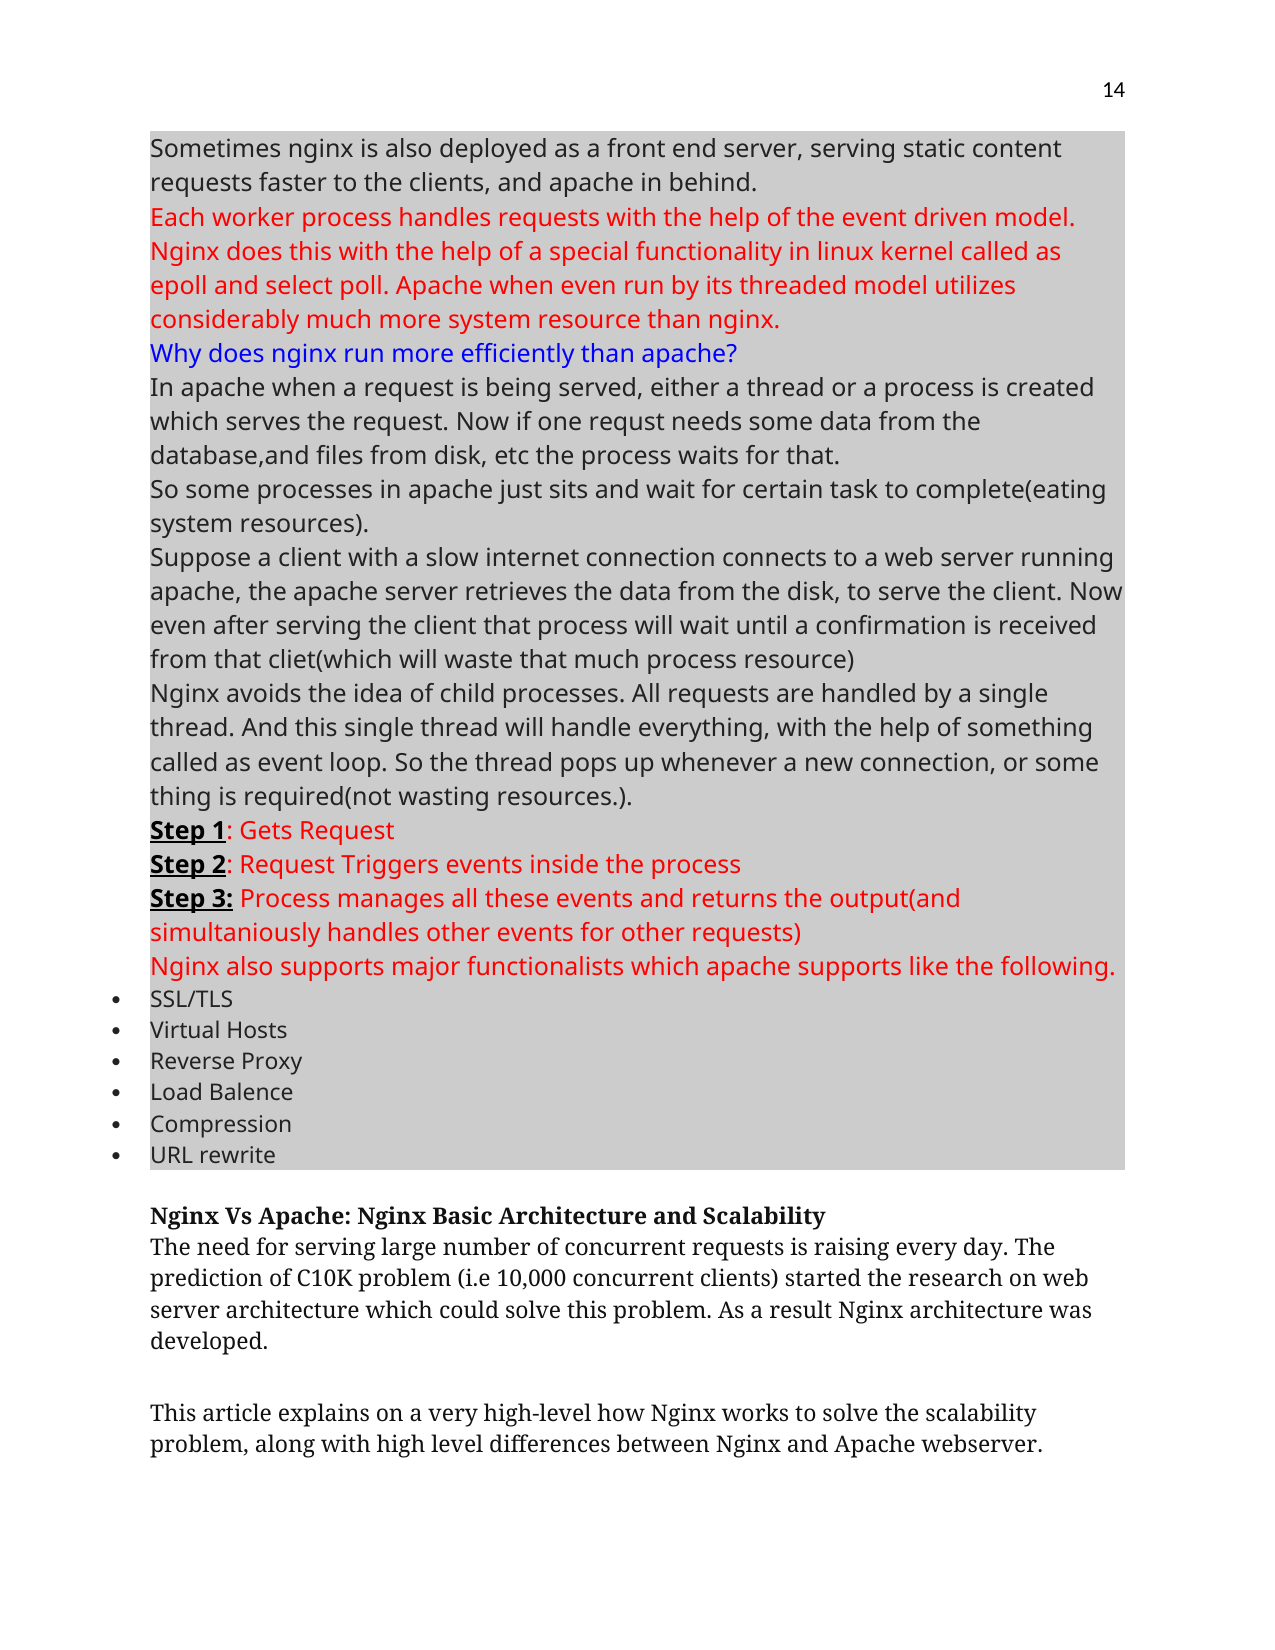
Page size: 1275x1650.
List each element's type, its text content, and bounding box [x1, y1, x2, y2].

subtitle Why does nginx run more efficiently than apache? [150, 335, 1125, 369]
list URL rewrite [150, 1139, 1125, 1170]
list Reverse Proxy [150, 1045, 1125, 1076]
text Step 2: Request Triggers events inside the process [150, 846, 1125, 880]
list SSL/TLS [150, 983, 1125, 1014]
text This article explains on a very high-level how Nginx works to solve the scalability problem, along with high level differences between Nginx and Apache webserver. [150, 1397, 1125, 1459]
text The need for serving large number of concurrent requests is raising every day. The prediction of C10K problem (i.e 10,000 concurrent clients) started the research on web server architecture which could solve this problem. As a result Nginx architecture was developed. [150, 1231, 1125, 1356]
text Suppose a client with a slow internet connection connects to a web server running apache, the apache server retrieves the data from the disk, to serve the client. Now even after serving the client that process will wait until a confirmation is received from that cliet(which will waste that much process resource) [150, 540, 1125, 676]
text In apache when a request is being served, either a thread or a process is created which serves the request. Now if one requst needs some data from the database,and files from disk, etc the process waits for that. [150, 369, 1125, 472]
list Load Balence [150, 1076, 1125, 1108]
text Sometimes nginx is also deployed as a front end server, serving static content requests faster to the clients, and apache in behind. [150, 131, 1125, 199]
text So some processes in apache just sits and wait for certain task to complete(eating system resources). [150, 472, 1125, 540]
text Nginx avoids the idea of child processes. All requests are handled by a single thread. And this single thread will handle everything, with the help of something called as event loop. So the thread pops up whenever a new connection, or some thing is required(not wasting resources.). [150, 676, 1125, 812]
list Virtual Hosts [150, 1014, 1125, 1045]
text Nginx also supports major functionalists which apache supports like the following. [150, 948, 1125, 983]
text Step 1: Gets Request [150, 812, 1125, 846]
subtitle Nginx Vs Apache: Nginx Basic Architecture and Scalability [150, 1170, 1125, 1231]
text Each worker process handles requests with the help of the event driven model. Nginx does this with the help of a special functionality in linux kernel called as epoll and select poll. Apache when even run by its threaded model utilizes considerably much more system resource than nginx. [150, 199, 1125, 335]
text Step 3: Process manages all these events and returns the output(and simultaniously handles other events for other requests) [150, 880, 1125, 948]
list Compression [150, 1108, 1125, 1139]
